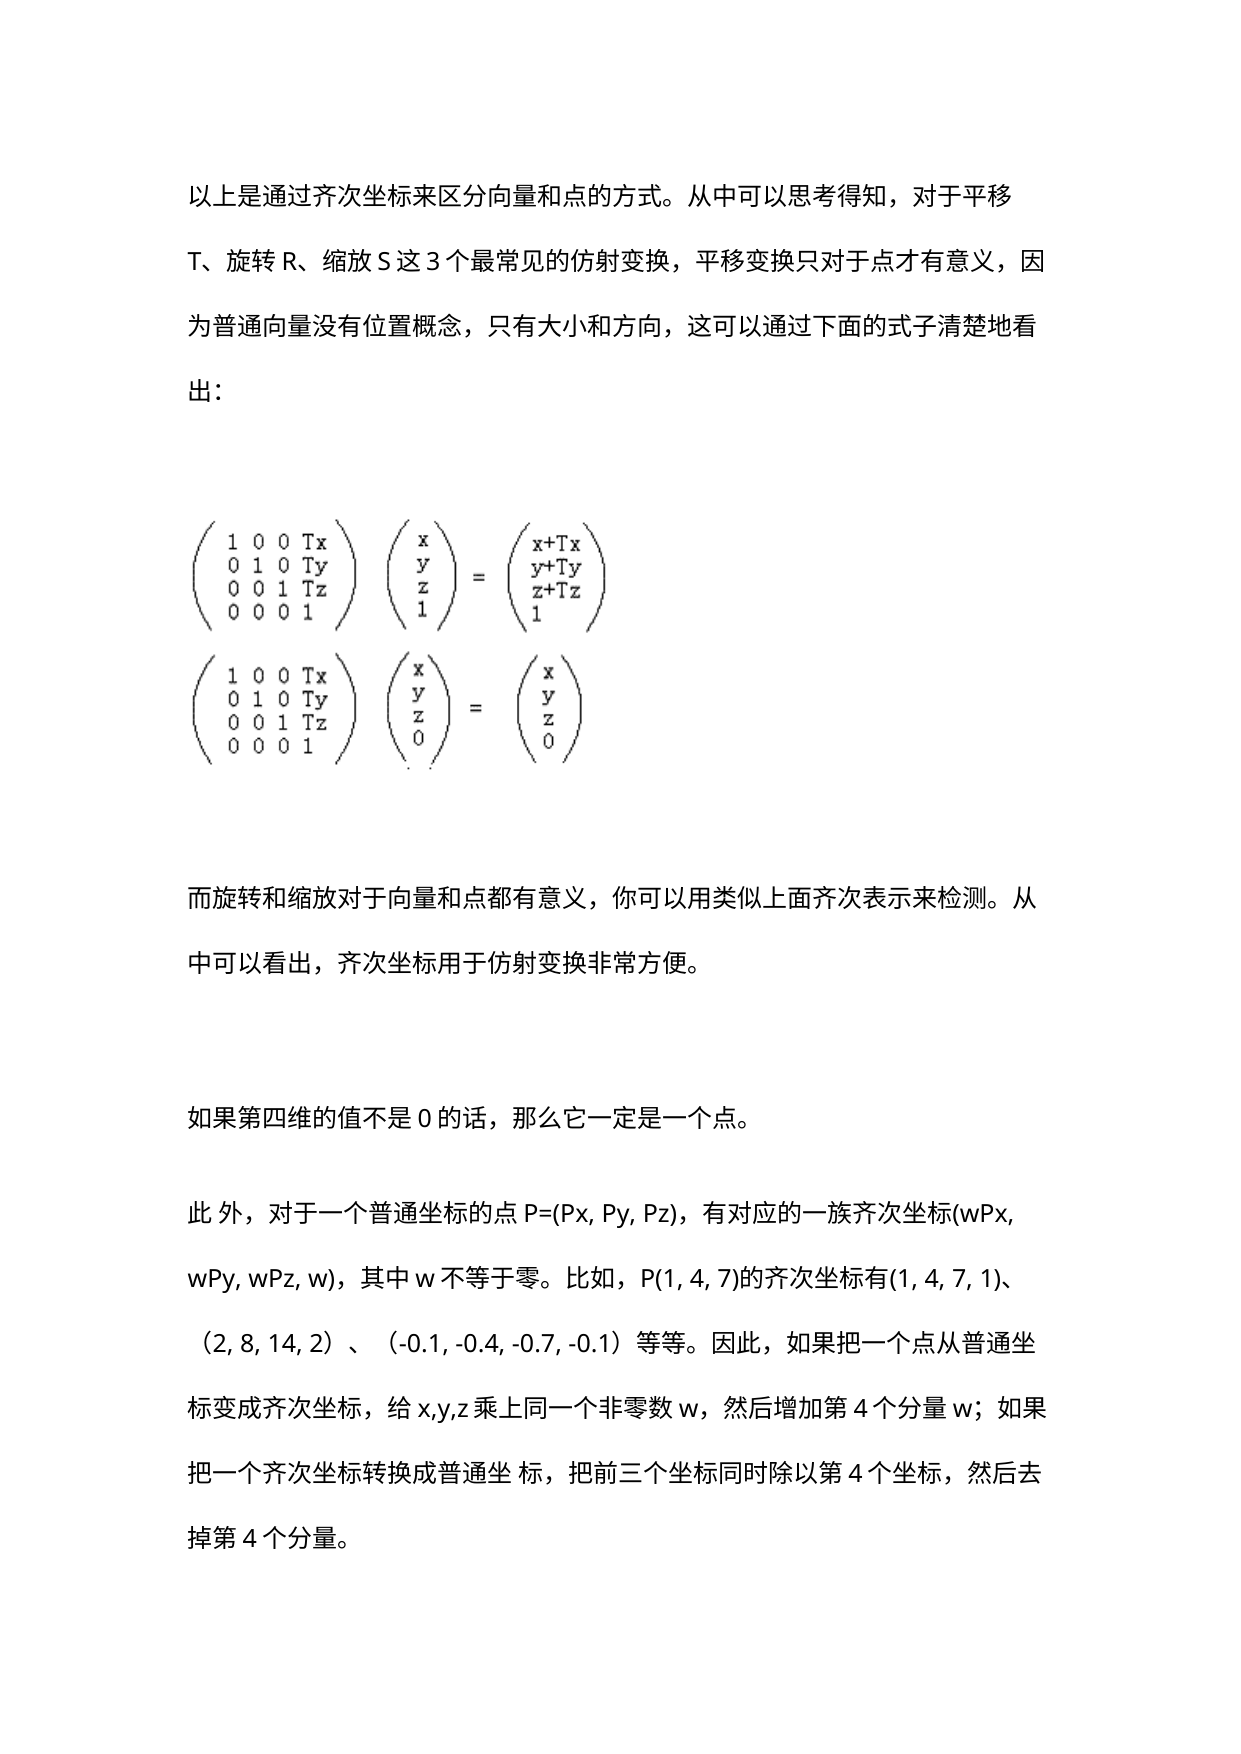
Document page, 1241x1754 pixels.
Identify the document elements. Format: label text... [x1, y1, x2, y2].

text 如果第四维的值不是0的话，那么它一定是一个点。 [187, 1084, 1053, 1149]
picture [187, 512, 610, 771]
text 以上是通过齐次坐标来区分向量和点的方式。从中可以思考得知，对于平移T、旋转R、缩放S这3个最常见的仿射变换，平移变换只对于点才有意义，因为普通向量没有位置概念，只有大小和方向，这可以通过下面的式子清楚地看出： [187, 162, 1053, 422]
text 而旋转和缩放对于向量和点都有意义，你可以用类似上面齐次表示来检测。从中可以看出，齐次坐标用于仿射变换非常方便。 [187, 864, 1053, 994]
text 此 外，对于一个普通坐标的点P=(Px, Py, Pz)，有对应的一族齐次坐标(wPx, wPy, wPz, w)，其中w不等于零。比如，P(1, 4, 7)的齐次坐标有(1, 4, 7, 1)、（2, 8, 14, 2）、（-0.1, -0.4, -0.7, -0.1）等等。因此，如果把一个点从普通坐标变成齐次坐标，给x,y,z乘上同一个非零数w，然后增加第4个分量w；如果把一个齐次坐标转换成普通坐 标，把前三个坐标同时除以第4个坐标，然后去掉第4个分量。 [187, 1179, 1053, 1569]
